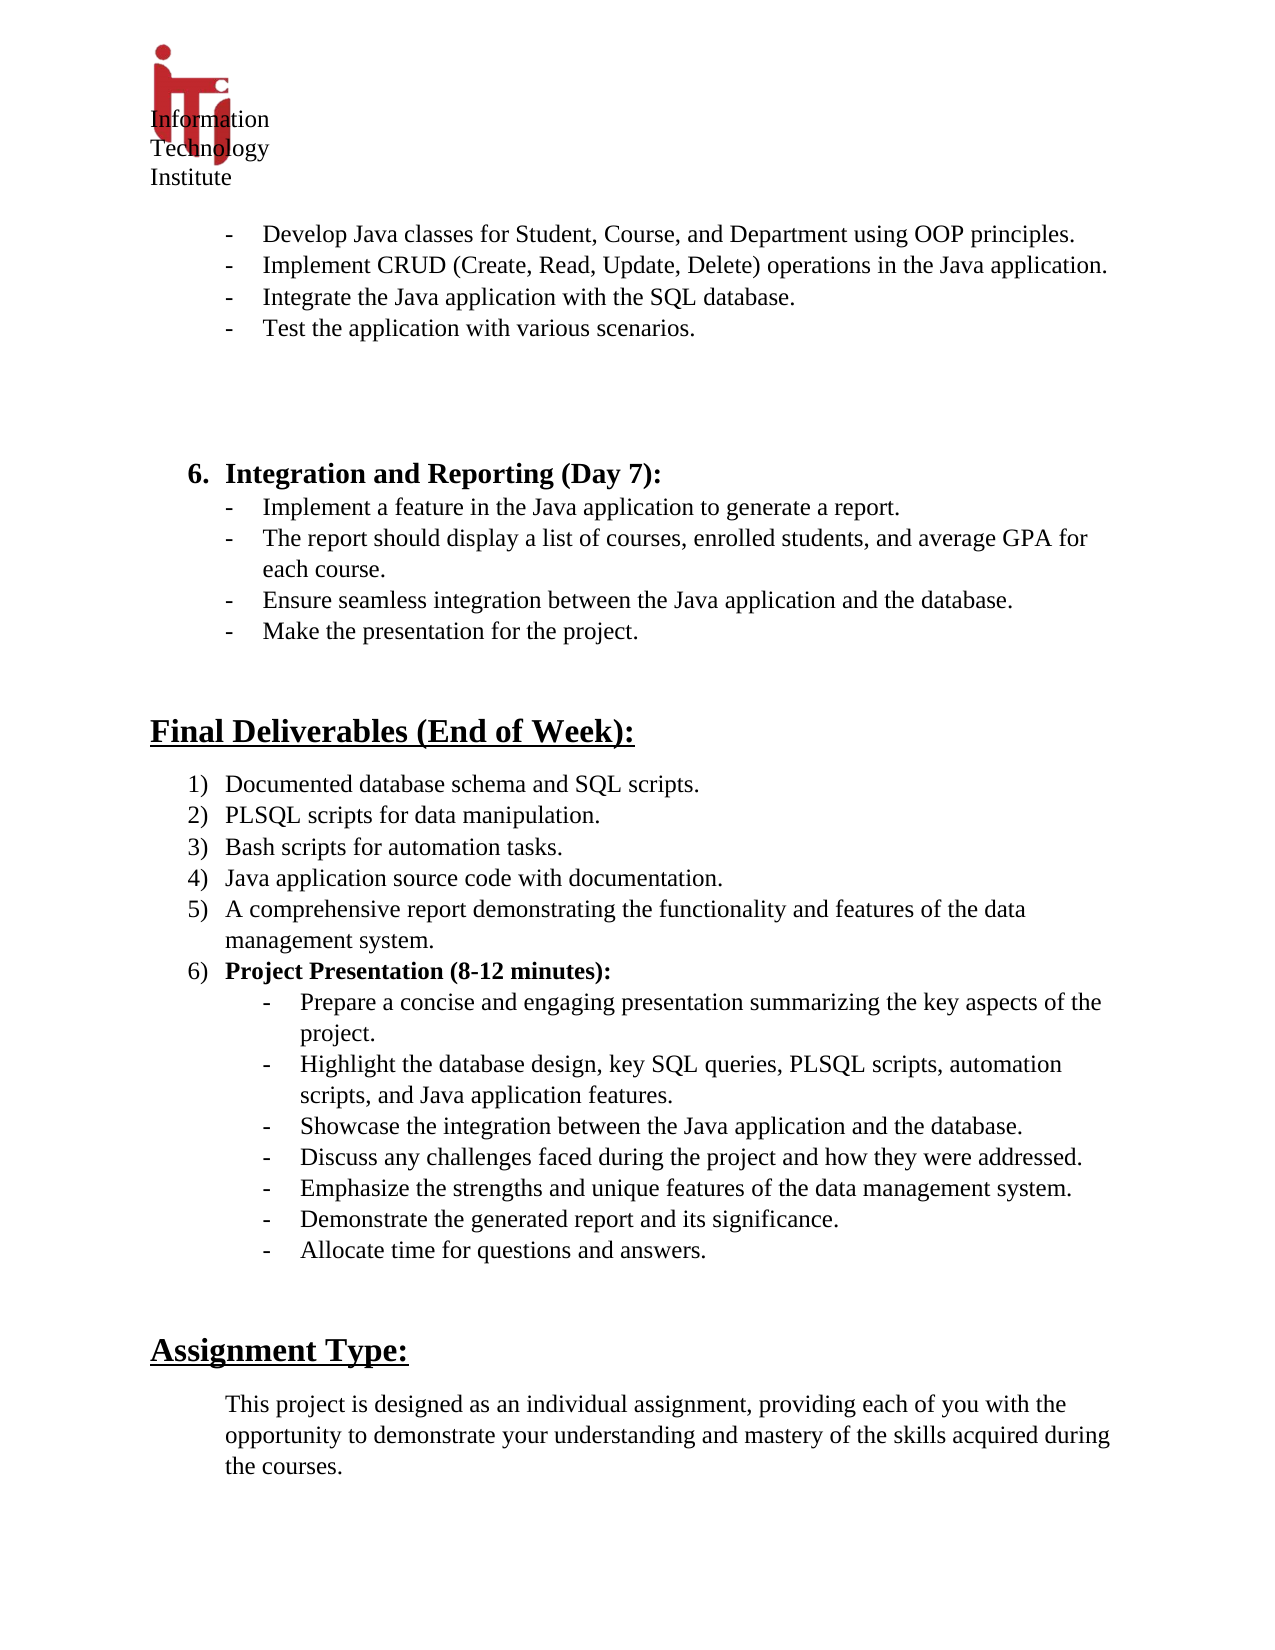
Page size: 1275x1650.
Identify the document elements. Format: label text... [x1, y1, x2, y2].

text Assignment Type: [150, 1331, 1125, 1369]
list The report should display a list of courses, enrolled students, and average GPA for each course. [225, 523, 1125, 583]
list Prepare a concise and engaging presentation summarizing the key aspects of the project. [262, 987, 1125, 1047]
list Integration and Reporting (Day 7): [187, 456, 1125, 489]
list Ensure seamless integration between the Java application and the database. [225, 585, 1125, 614]
list Demonstrate the generated report and its significance. [262, 1204, 1125, 1233]
picture [150, 43, 232, 167]
list Allocate time for questions and answers. [262, 1235, 1125, 1264]
list Java application source code with documentation. [187, 863, 1125, 891]
list Develop Java classes for Student, Course, and Department using OOP principles. [225, 219, 1125, 248]
list Discuss any challenges faced during the project and how they were addressed. [262, 1142, 1125, 1171]
list Emphasize the strengths and unique features of the data management system. [262, 1173, 1125, 1202]
list Integrate the Java application with the SQL database. [225, 282, 1125, 310]
list Showcase the integration between the Java application and the database. [262, 1111, 1125, 1140]
list Test the application with various scenarios. [225, 313, 1125, 341]
list Implement CRUD (Create, Read, Update, Delete) operations in the Java application. [225, 251, 1125, 279]
list Make the presentation for the project. [225, 616, 1125, 645]
text Final Deliverables (End of Week): [150, 712, 1125, 750]
list Project Presentation (8-12 minutes): [187, 956, 1125, 984]
list A comprehensive report demonstrating the functionality and features of the data management system. [187, 894, 1125, 953]
list Highlight the database design, key SQL queries, PLSQL scripts, automation scripts, and Java application features. [262, 1049, 1125, 1109]
text This project is designed as an individual assignment, providing each of you with the opportunity to demonstrate your understanding and mastery of the skills acquired during the courses. [225, 1389, 1125, 1479]
list Bash scripts for automation tasks. [187, 832, 1125, 860]
list Documented database schema and SQL scripts. [187, 769, 1125, 798]
list Implement a feature in the Java application to generate a report. [225, 492, 1125, 521]
list PLSQL scripts for data manipulation. [187, 801, 1125, 829]
